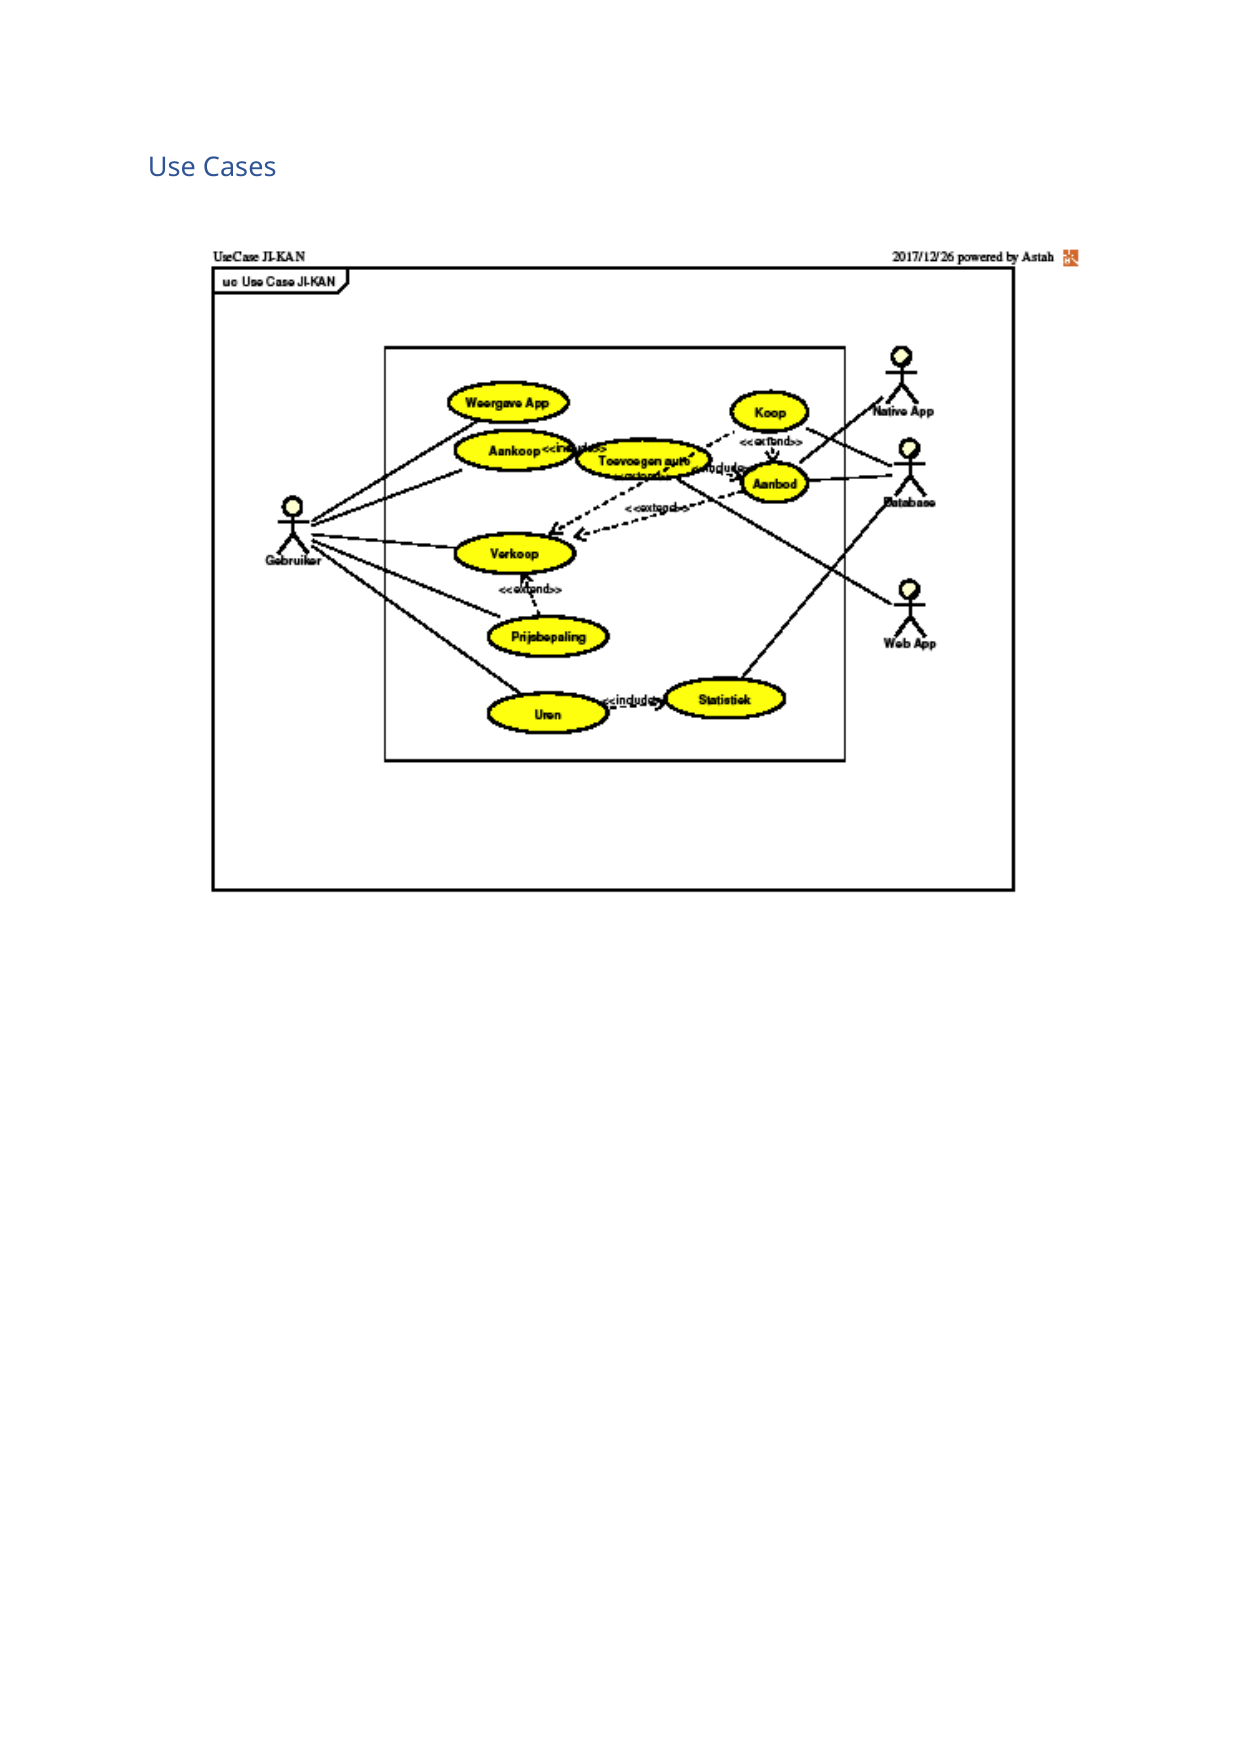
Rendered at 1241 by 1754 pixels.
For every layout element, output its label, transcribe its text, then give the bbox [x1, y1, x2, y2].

subtitle Use Cases [148, 148, 1093, 187]
